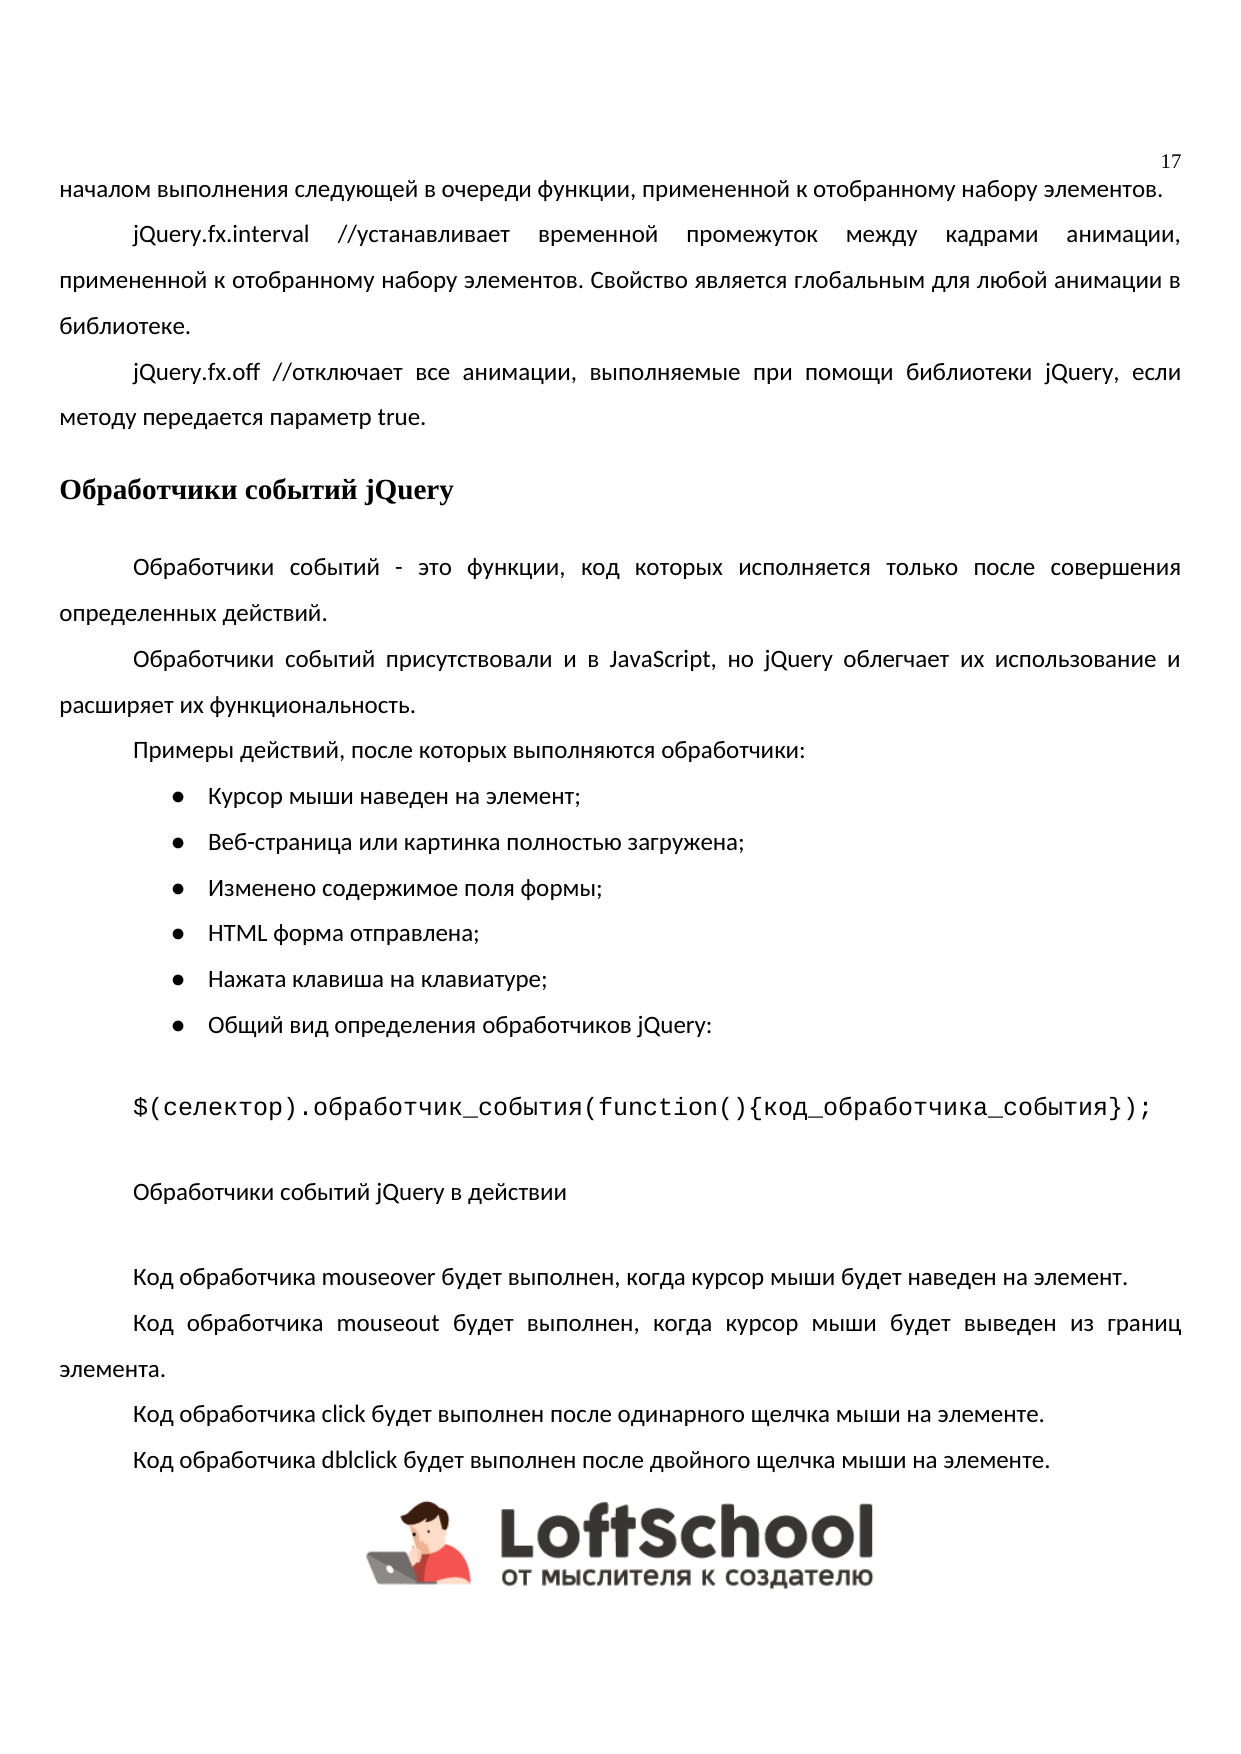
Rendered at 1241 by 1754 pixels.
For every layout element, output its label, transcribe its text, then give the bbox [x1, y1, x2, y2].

list HTML форма отправлена; [170, 917, 1181, 948]
text Обработчики событий присутствовали и в JavaScript, но jQuery облегчает их использование и расширяет их функциональность. [59, 643, 1181, 719]
text $(селектор).обработчик_события(function(){код_обработчика_события}); [59, 1094, 1181, 1122]
text Код обработчика click будет выполнен после одинарного щелчка мыши на элементе. [59, 1398, 1181, 1429]
text Обработчики событий jQuery в действии [59, 1176, 1181, 1207]
text Код обработчика mouseout будет выполнен, когда курсор мыши будет выведен из границ элемента. [59, 1307, 1181, 1383]
list Изменено содержимое поля формы; [170, 872, 1181, 902]
text Обработчики событий - это функции, код которых исполняется только после совершения определенных действий. [59, 552, 1181, 628]
list Нажата клавиша на клавиатуре; [170, 963, 1181, 994]
text jQuery.fx.interval //устанавливает временной промежуток между кадрами анимации, примененной к отобранному набору элементов. Свойство является глобальным для любой анимации в библиотеке. [59, 219, 1181, 341]
text Обработчики событий jQuery [59, 472, 1181, 506]
text Код обработчика dblclick будет выполнен после двойного щелчка мыши на элементе. [59, 1444, 1181, 1475]
list Веб-страница или картинка полностью загружена; [170, 826, 1181, 856]
text Код обработчика mouseover будет выполнен, когда курсор мыши будет наведен на элемент. [59, 1261, 1181, 1292]
picture [350, 1482, 891, 1606]
text Примеры действий, после которых выполняются обработчики: [59, 734, 1181, 765]
text jQuery.fx.off //отключает все анимации, выполняемые при помощи библиотеки jQuery, если методу передается параметр true. [59, 356, 1181, 432]
list Курсор мыши наведен на элемент; [170, 780, 1181, 811]
list Общий вид определения обработчиков jQuery: [170, 1009, 1181, 1039]
